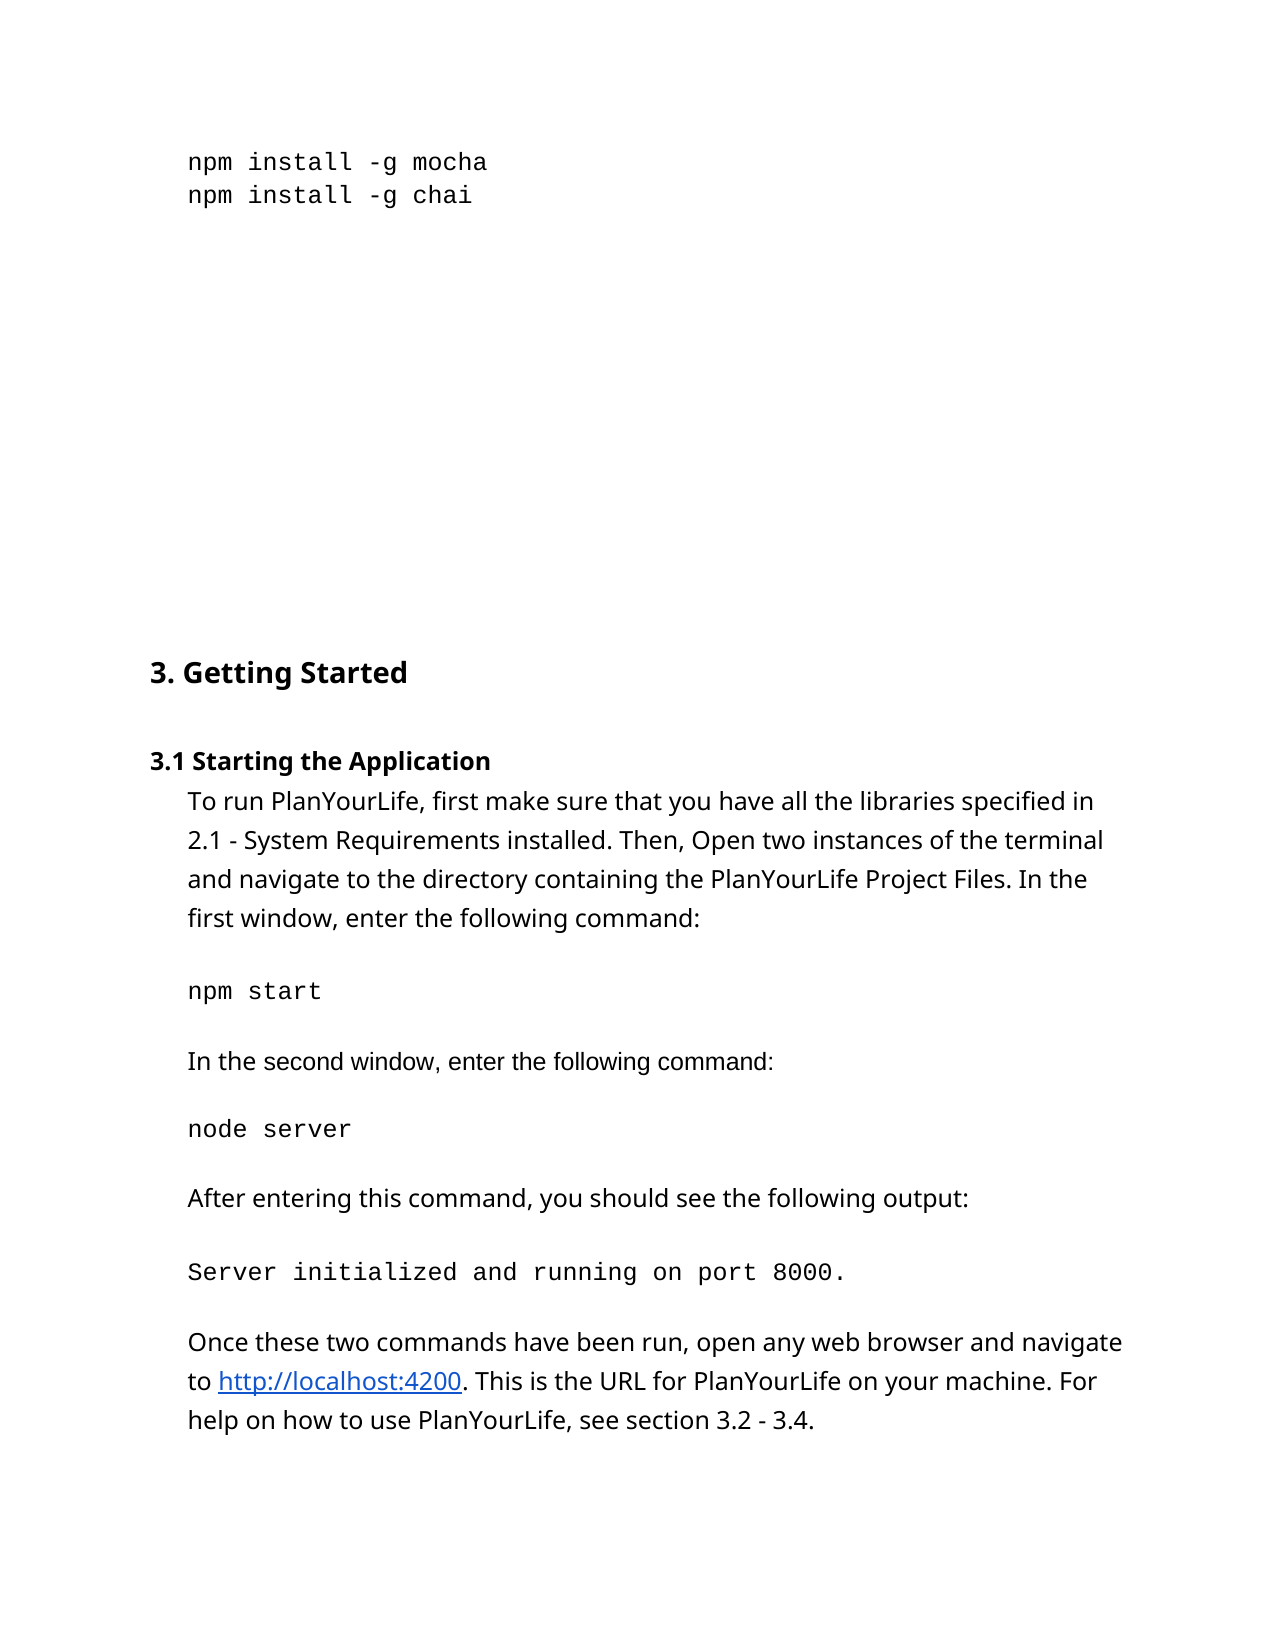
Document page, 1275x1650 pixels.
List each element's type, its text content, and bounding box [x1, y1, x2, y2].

text After entering this command, you should see the following output: [187, 1181, 1125, 1215]
text 3.1 Starting the Application [150, 744, 1125, 778]
text Server initialized and running on port 8000. [187, 1259, 1125, 1288]
text Once these two commands have been run, open any web browser and navigate to http://localhost:4200. This is the URL for PlanYourLife on your machine. For help on how to use PlanYourLife, see section 3.2 - 3.4. [187, 1324, 1125, 1437]
text npm install -g chai [187, 182, 1125, 211]
text node server [187, 1116, 1125, 1144]
text npm start [187, 979, 1125, 1007]
text In the second window, enter the following command: [187, 1044, 1125, 1078]
text To run PlanYourLife, first make sure that you have all the libraries specified in 2.1 - System Requirements installed. Then, Open two instances of the terminal and navigate to the directory containing the PlanYourLife Project Files. In the first window, enter the following command: [187, 783, 1125, 935]
text 3. Getting Started [150, 653, 1125, 692]
text npm install -g mocha [187, 150, 1125, 178]
